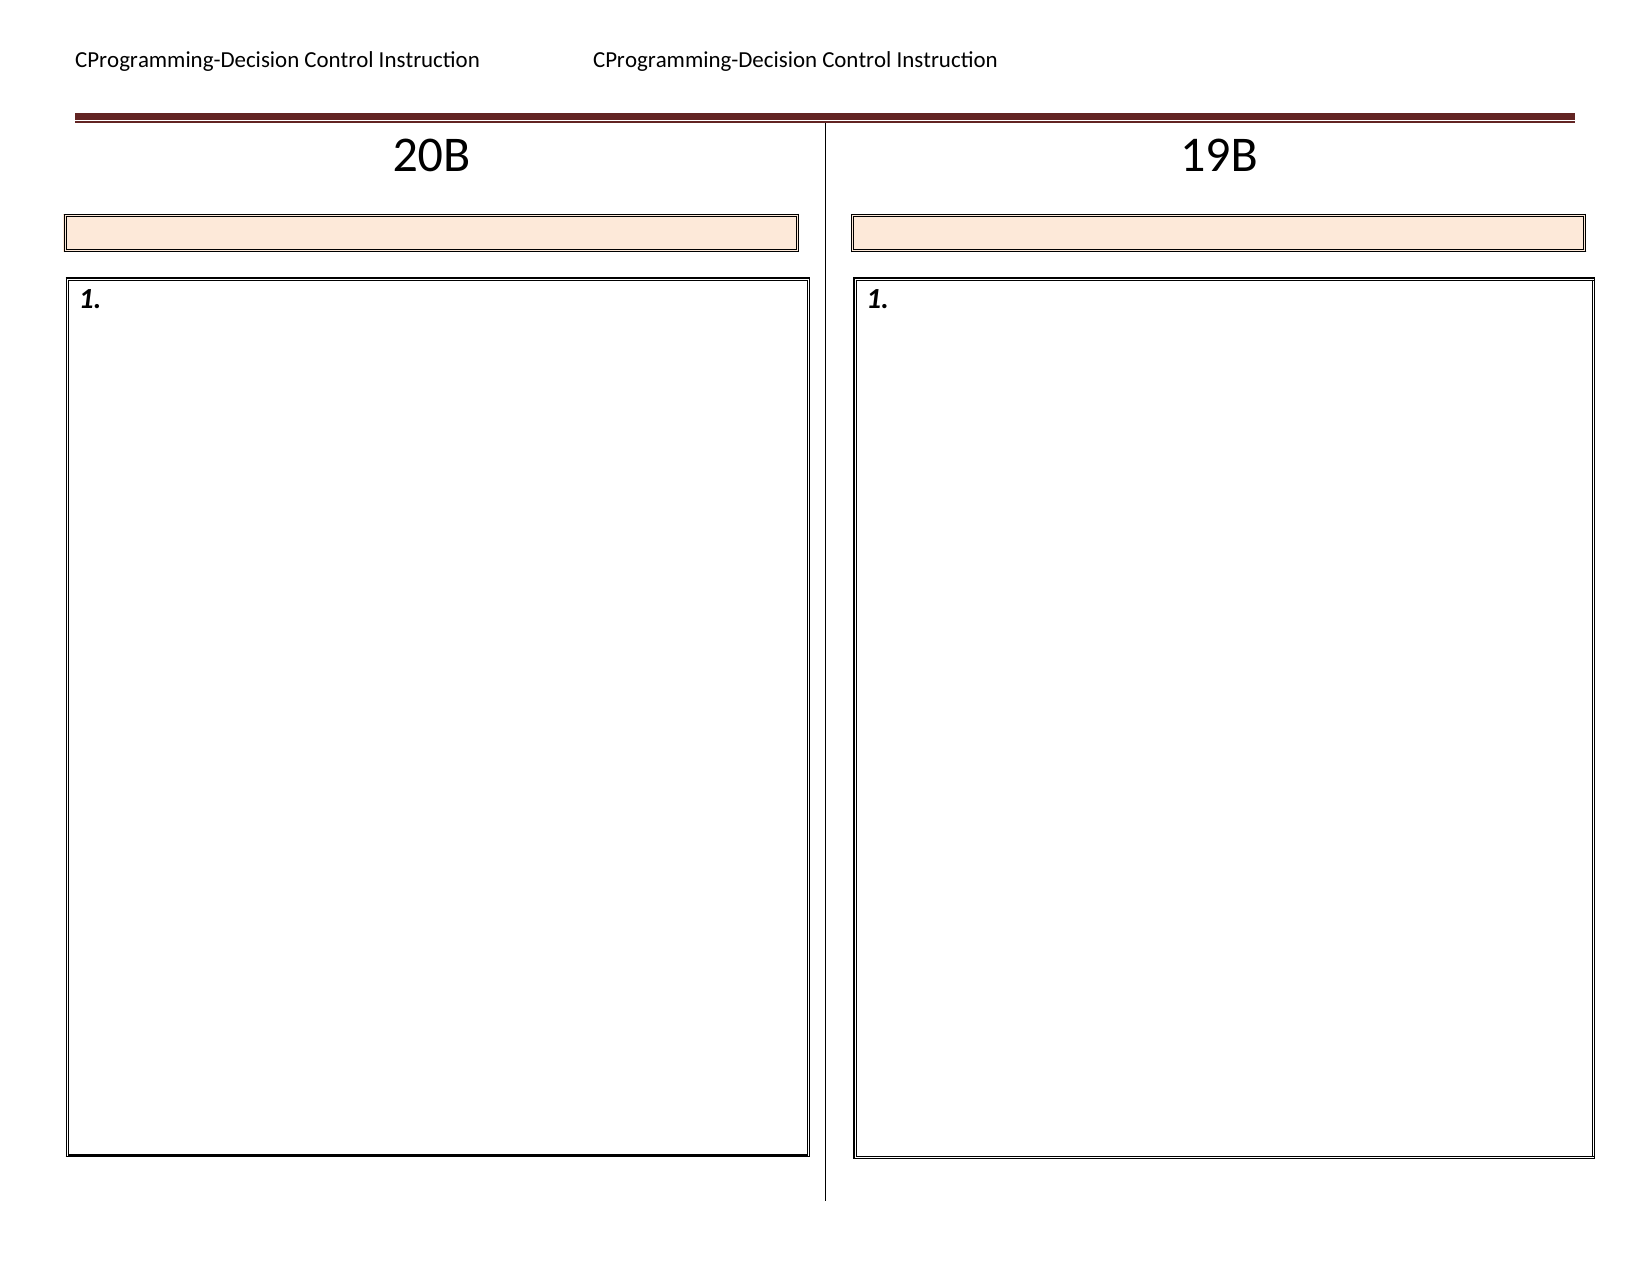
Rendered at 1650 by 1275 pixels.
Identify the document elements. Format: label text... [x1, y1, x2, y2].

table_header [857, 281, 1592, 1156]
table_header [69, 281, 807, 1154]
text 20B [75, 123, 787, 184]
text 19B [862, 123, 1575, 184]
